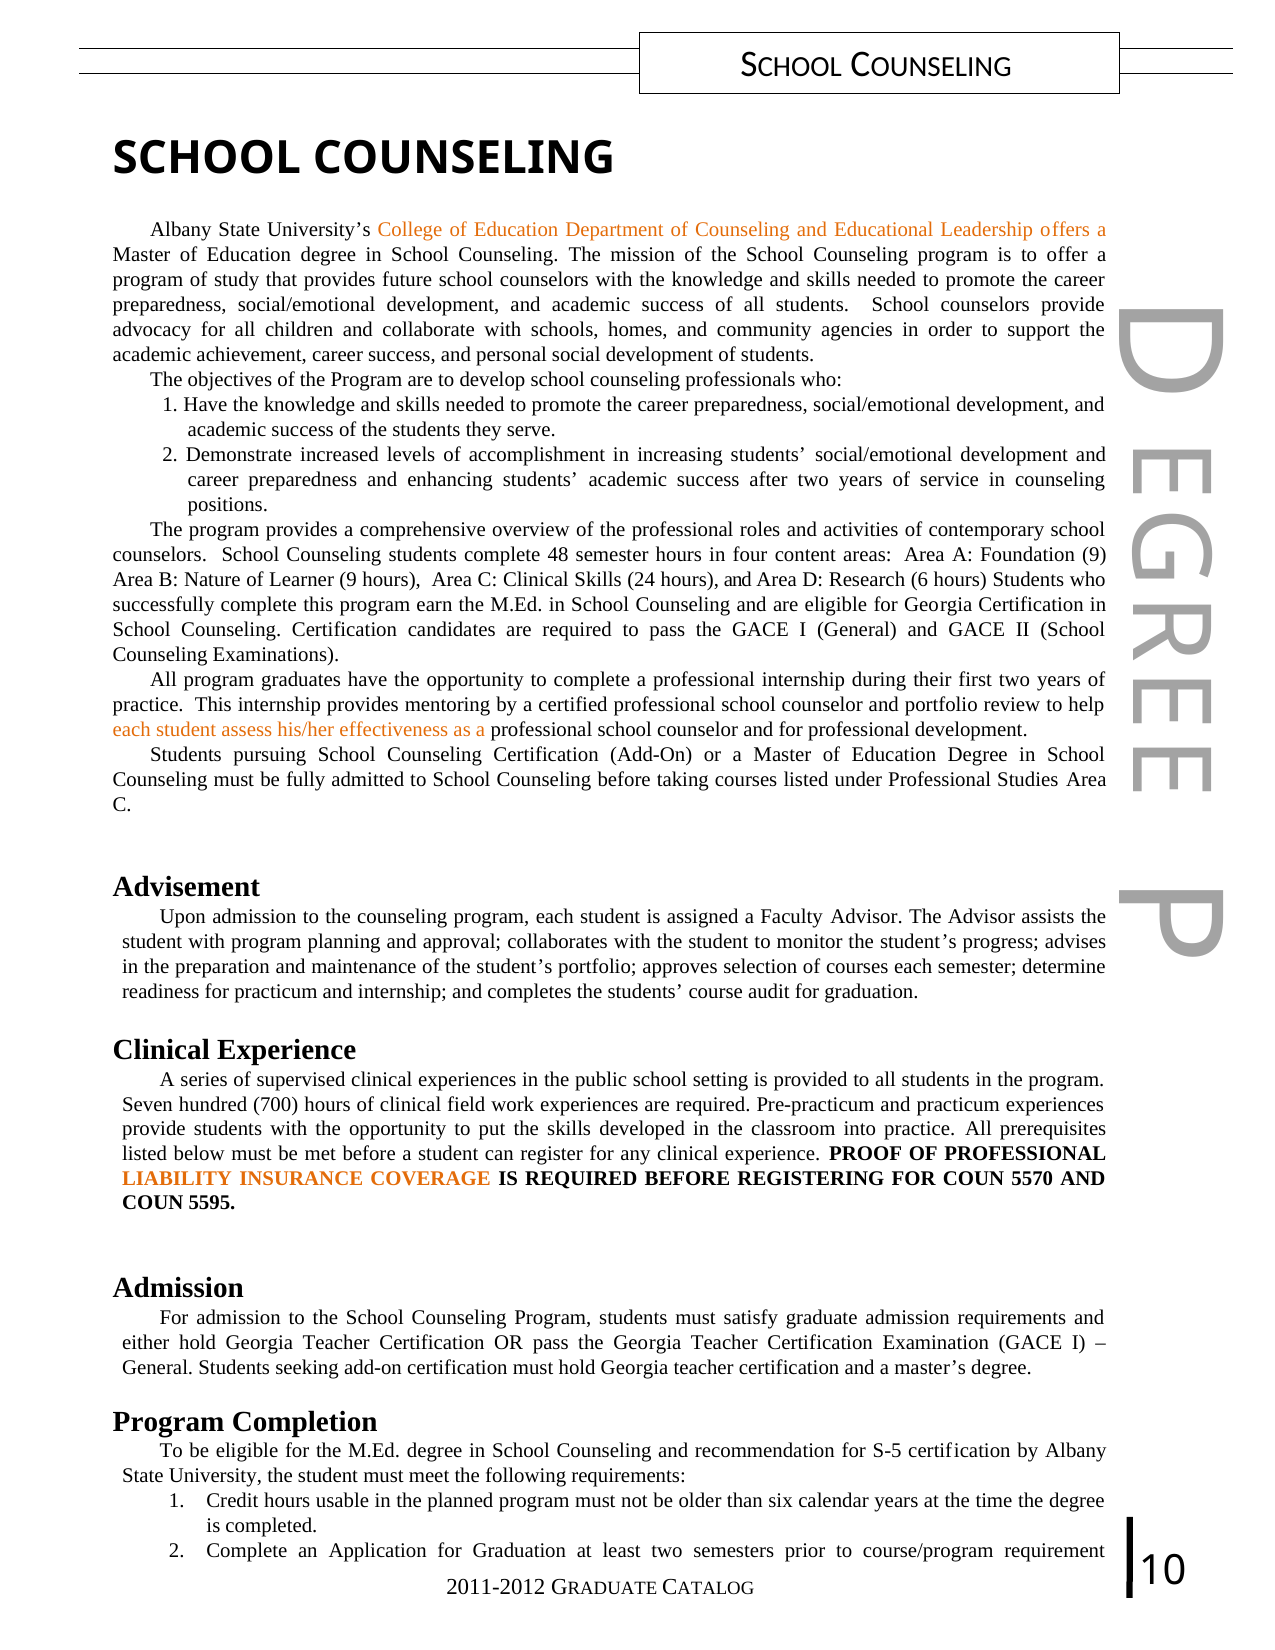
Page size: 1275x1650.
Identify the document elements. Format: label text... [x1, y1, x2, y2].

text Albany State University’s College of Education Department of Counseling and Educational Leadership offers a Master of Education degree in School Counseling. The mission of the School Counseling program is to offer a program of study that provides future school counselors with the knowledge and skills needed to promote the career preparedness, social/emotional development, and academic success of all students. School counselors provide advocacy for all children and collaborate with schools, homes, and community agencies in order to support the academic achievement, career success, and personal social development of students. [112, 216, 1106, 366]
text Upon admission to the counseling program, each student is assigned a Faculty Advisor. The Advisor assists the student with program planning and approval; collaborates with the student to monitor the student’s progress; advises in the preparation and maintenance of the student’s portfolio; approves selection of courses each semester; determine readiness for practicum and internship; and completes the students’ course audit for graduation. [122, 903, 1106, 1003]
text The program provides a comprehensive overview of the professional roles and activities of contemporary school counselors. School Counseling students complete 48 semester hours in four content areas: Area A: Foundation (9) Area B: Nature of Learner (9 hours), Area C: Clinical Skills (24 hours), and Area D: Research (6 hours) Students who successfully complete this program earn the M.Ed. in School Counseling and are eligible for Georgia Certification in School Counseling. Certification candidates are required to pass the GACE I (General) and GACE II (School Counseling Examinations). [112, 517, 1106, 666]
list To be eligible for the M.Ed. degree in School Counseling and recommendation for S-5 certification by Albany State University, the student must meet the following requirements: [122, 1438, 1106, 1487]
subtitle SCHOOL COUNSELING [112, 124, 1125, 187]
list Complete an Application for Graduation at least two semesters prior to course/program requirement completion. [169, 1538, 1106, 1562]
text All program graduates have the opportunity to complete a professional internship during their first two years of practice. This internship provides mentoring by a certified professional school counselor and portfolio review to help each student assess his/her effectiveness as a professional school counselor and for professional development. [112, 667, 1106, 741]
text For admission to the School Counseling Program, students must satisfy graduate admission requirements and either hold Georgia Teacher Certification OR pass the Georgia Teacher Certification Examination (GACE I) – General. Students seeking add-on certification must hold Georgia teacher certification and a master’s degree. [122, 1305, 1106, 1379]
subtitle Admission [112, 1271, 1106, 1304]
text The objectives of the Program are to develop school counseling professionals who: [112, 366, 1106, 391]
subtitle Clinical Experience [112, 1032, 1106, 1066]
text 2. Demonstrate increased levels of accomplishment in increasing students’ social/emotional development and career preparedness and enhancing students’ academic success after two years of service in counseling positions. [162, 442, 1106, 516]
list Credit hours usable in the planned program must not be older than six calendar years at the time the degree is completed. [169, 1488, 1106, 1537]
text 1. Have the knowledge and skills needed to promote the career preparedness, social/emotional development, and academic success of the students they serve. [162, 392, 1106, 441]
text A series of supervised clinical experiences in the public school setting is provided to all students in the program. Seven hundred (700) hours of clinical field work experiences are required. Pre-practicum and practicum experiences provide students with the opportunity to put the skills developed in the classroom into practice. All prerequisites listed below must be met before a student can register for any clinical experience. PROOF OF PROFESSIONAL LIABILITY INSURANCE COVERAGE IS REQUIRED BEFORE REGISTERING FOR COUN 5570 AND COUN 5595. [122, 1067, 1106, 1214]
text Students pursuing School Counseling Certification (Add-On) or a Master of Education Degree in School Counseling must be fully admitted to School Counseling before taking courses listed under Professional Studies Area C. [112, 742, 1106, 816]
subtitle Program Completion [112, 1404, 1106, 1438]
subtitle Advisement [112, 869, 1106, 902]
